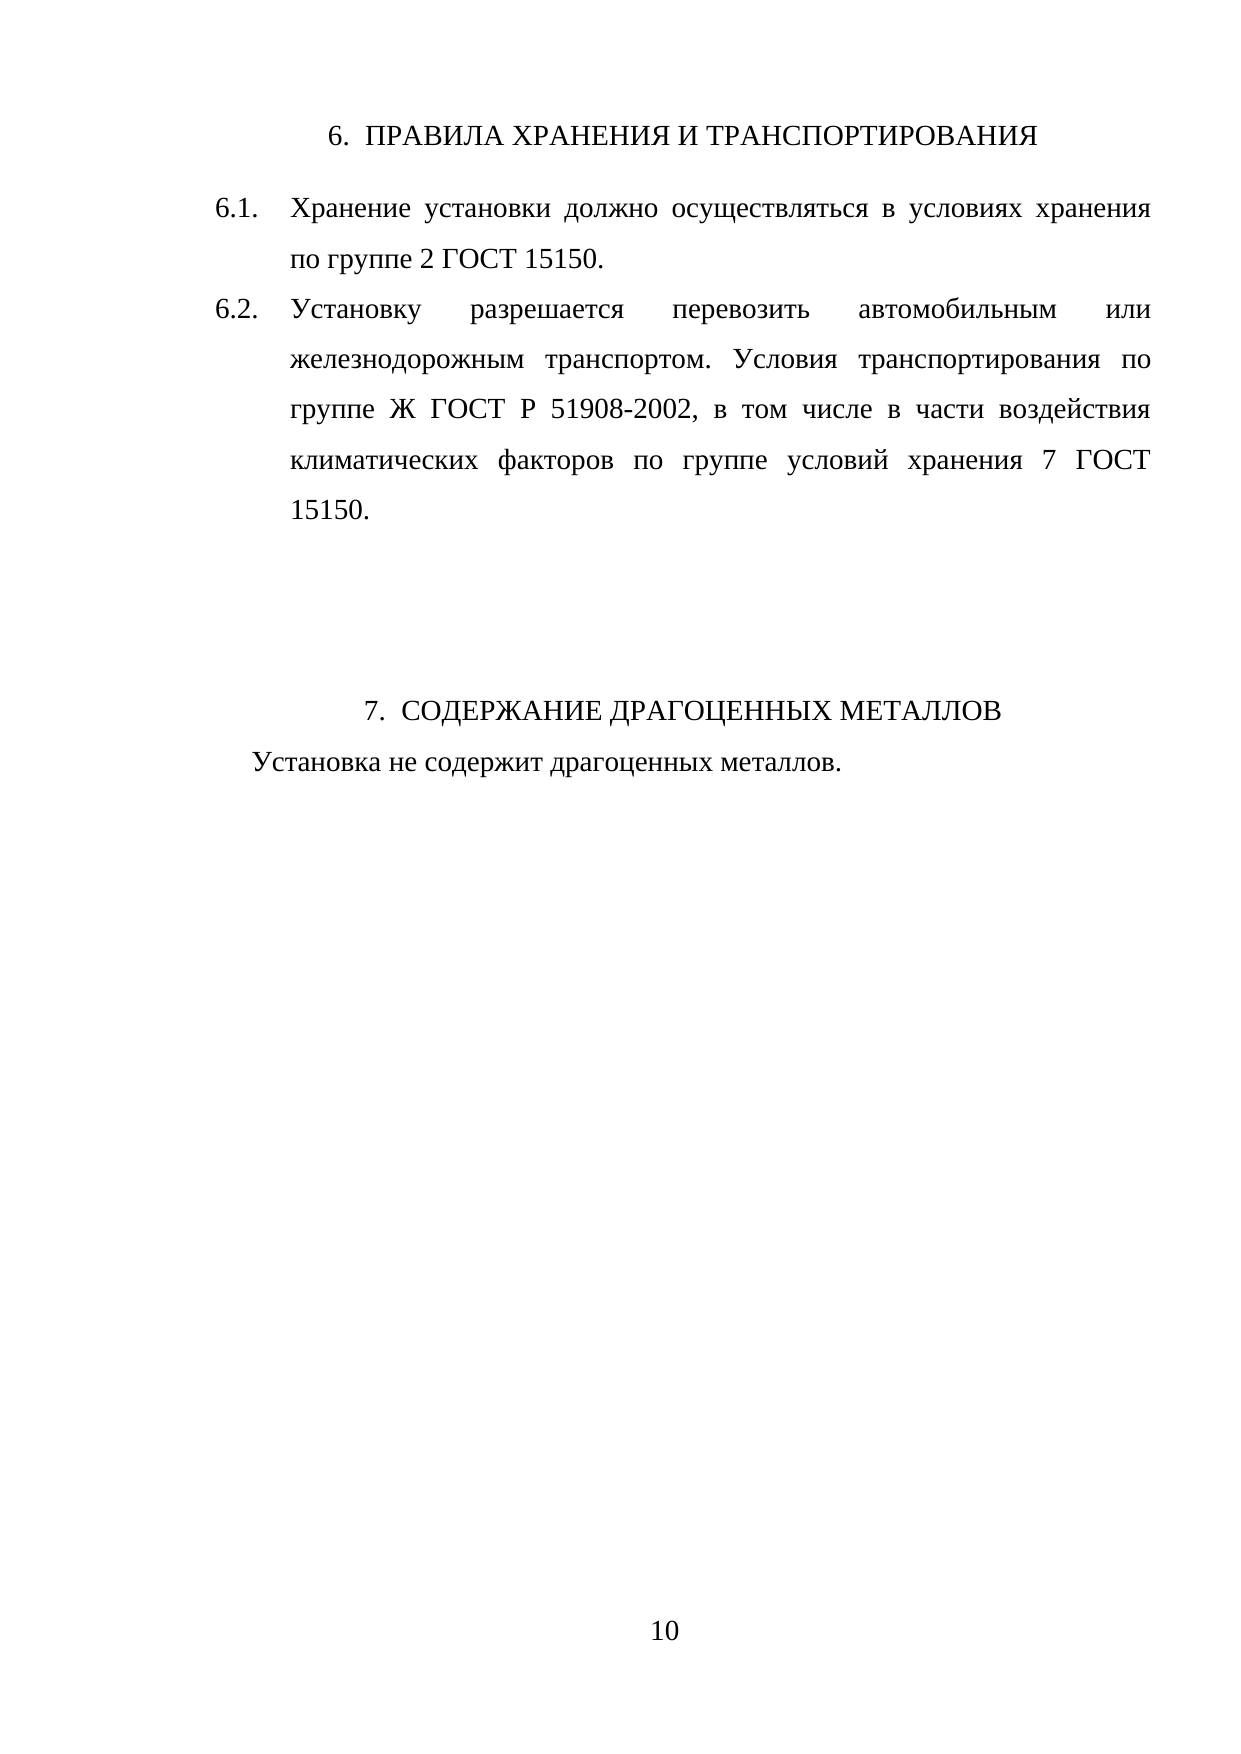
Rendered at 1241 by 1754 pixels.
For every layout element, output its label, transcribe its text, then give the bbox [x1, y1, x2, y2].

list Хранение установки должно осуществляться в условиях хранения по группе 2 ГОСТ 15150. [215, 190, 1152, 274]
list СОДЕРЖАНИЕ ДРАГОЦЕННЫХ МЕТАЛЛОВ [214, 693, 1152, 727]
list Установку разрешается перевозить автомобильным или железнодорожным транспортом. Условия транспортирования по группе Ж ГОСТ Р 51908-2002, в том числе в части воздействия климатических факторов по группе условий хранения 7 ГОСТ 15150. [215, 291, 1152, 526]
text Установка не содержит драгоценных металлов. [177, 744, 1152, 777]
list ПРАВИЛА ХРАНЕНИЯ И ТРАНСПОРТИРОВАНИЯ [214, 118, 1152, 152]
